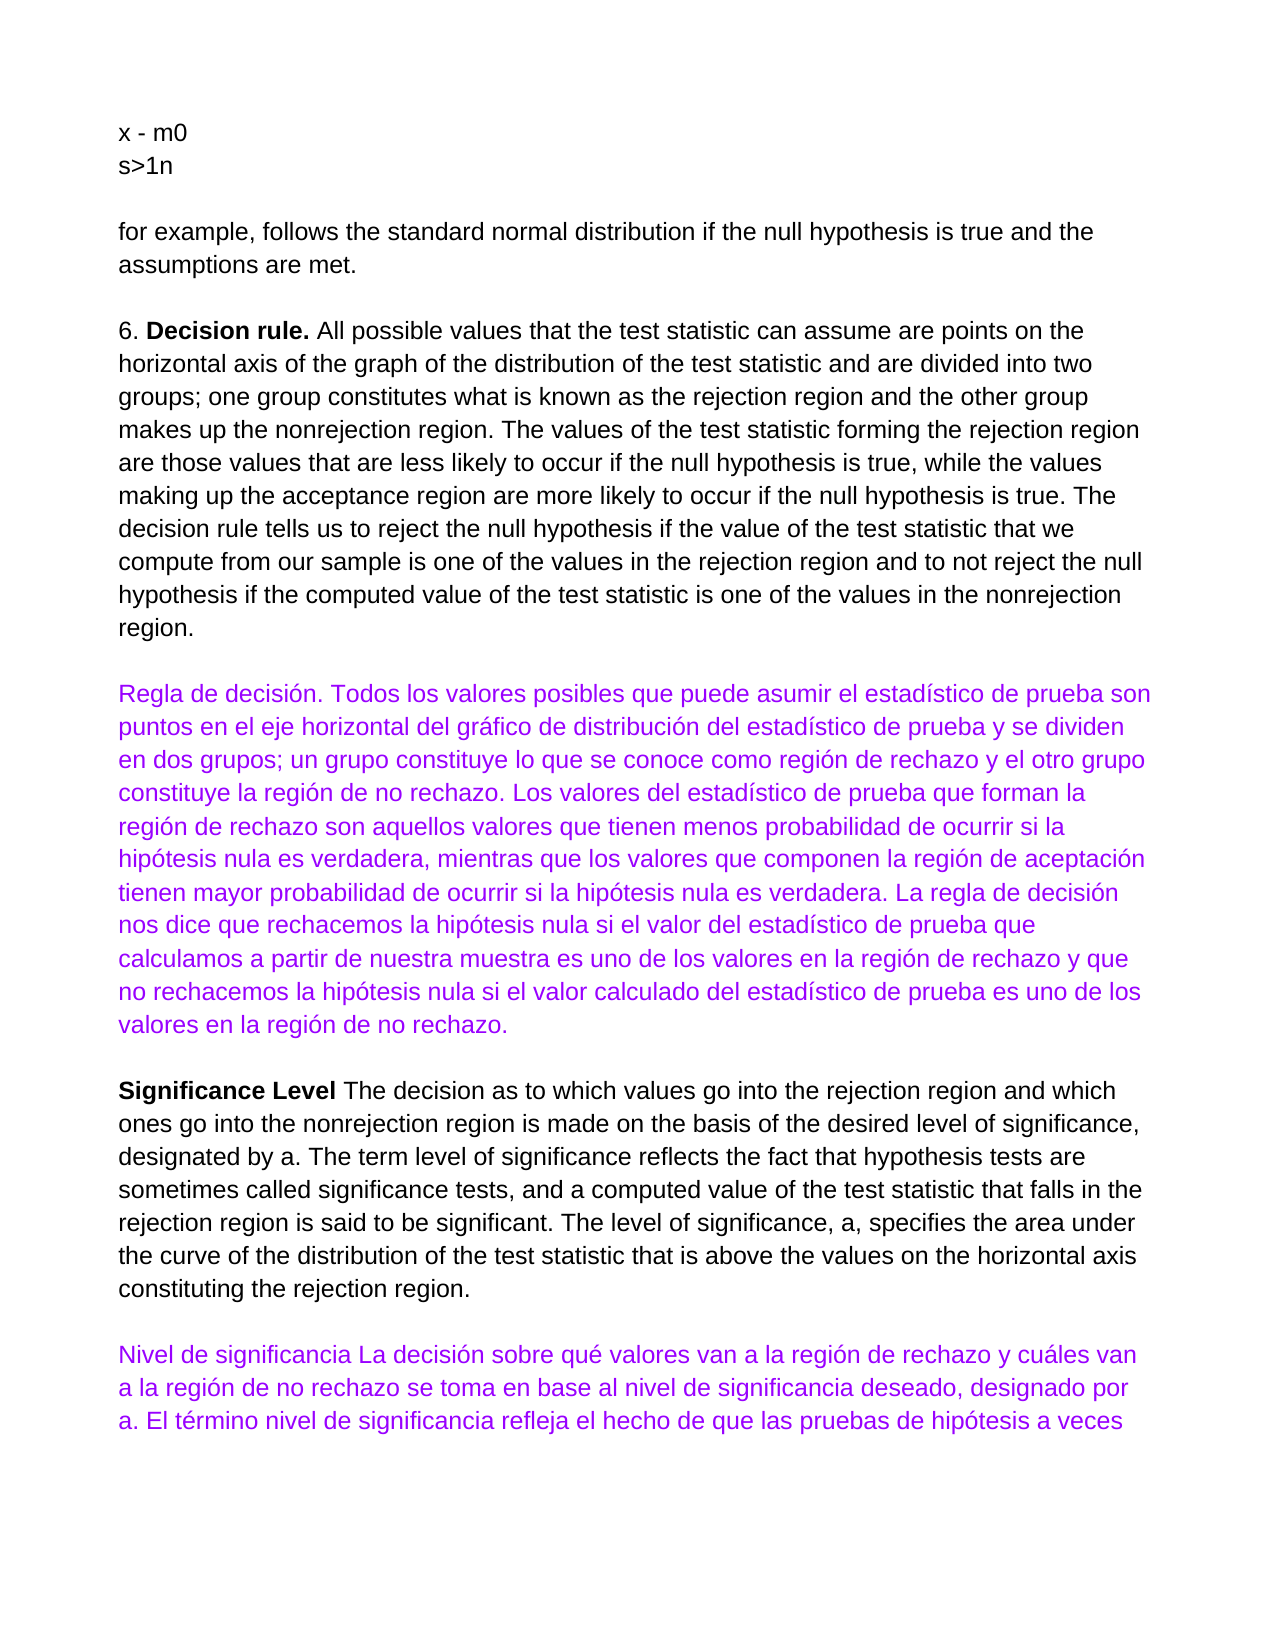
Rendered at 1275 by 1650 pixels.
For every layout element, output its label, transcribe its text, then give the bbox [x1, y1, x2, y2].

text 6. Decision rule. All possible values that the test statistic can assume are points on the horizontal axis of the graph of the distribution of the test statistic and are divided into two groups; one group constitutes what is known as the rejection region and the other group makes up the nonrejection region. The values of the test statistic forming the rejection region are those values that are less likely to occur if the null hypothesis is true, while the values making up the acceptance region are more likely to occur if the null hypothesis is true. The decision rule tells us to reject the null hypothesis if the value of the test statistic that we compute from our sample is one of the values in the rejection region and to not reject the null hypothesis if the computed value of the test statistic is one of the values in the nonrejection region. [118, 316, 1157, 642]
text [118, 1340, 1157, 1434]
text Regla de decisión. Todos los valores posibles que puede asumir el estadístico de prueba son puntos en el eje horizontal del gráfico de distribución del estadístico de prueba y se dividen en dos grupos; un grupo constituye lo que se conoce como región de rechazo y el otro grupo constituye la región de no rechazo. Los valores del estadístico de prueba que forman la región de rechazo son aquellos valores que tienen menos probabilidad de ocurrir si la hipótesis nula es verdadera, mientras que los valores que componen la región de aceptación tienen mayor probabilidad de ocurrir si la hipótesis nula es verdadera. La regla de decisión nos dice que rechacemos la hipótesis nula si el valor del estadístico de prueba que calculamos a partir de nuestra muestra es uno de los valores en la región de rechazo y que no rechacemos la hipótesis nula si el valor calculado del estadístico de prueba es uno de los valores en la región de no rechazo. [118, 679, 1157, 1038]
text Significance Level The decision as to which values go into the rejection region and which ones go into the nonrejection region is made on the basis of the desired level of significance, designated by a. The term level of significance reflects the fact that hypothesis tests are sometimes called significance tests, and a computed value of the test statistic that falls in the rejection region is said to be significant. The level of significance, a, specifies the area under the curve of the distribution of the test statistic that is above the values on the horizontal axis constituting the rejection region. [118, 1076, 1157, 1302]
text s>1n [118, 151, 1157, 180]
text for example, follows the standard normal distribution if the null hypothesis is true and the assumptions are met. [118, 217, 1157, 279]
text x - m0 [118, 118, 1157, 147]
